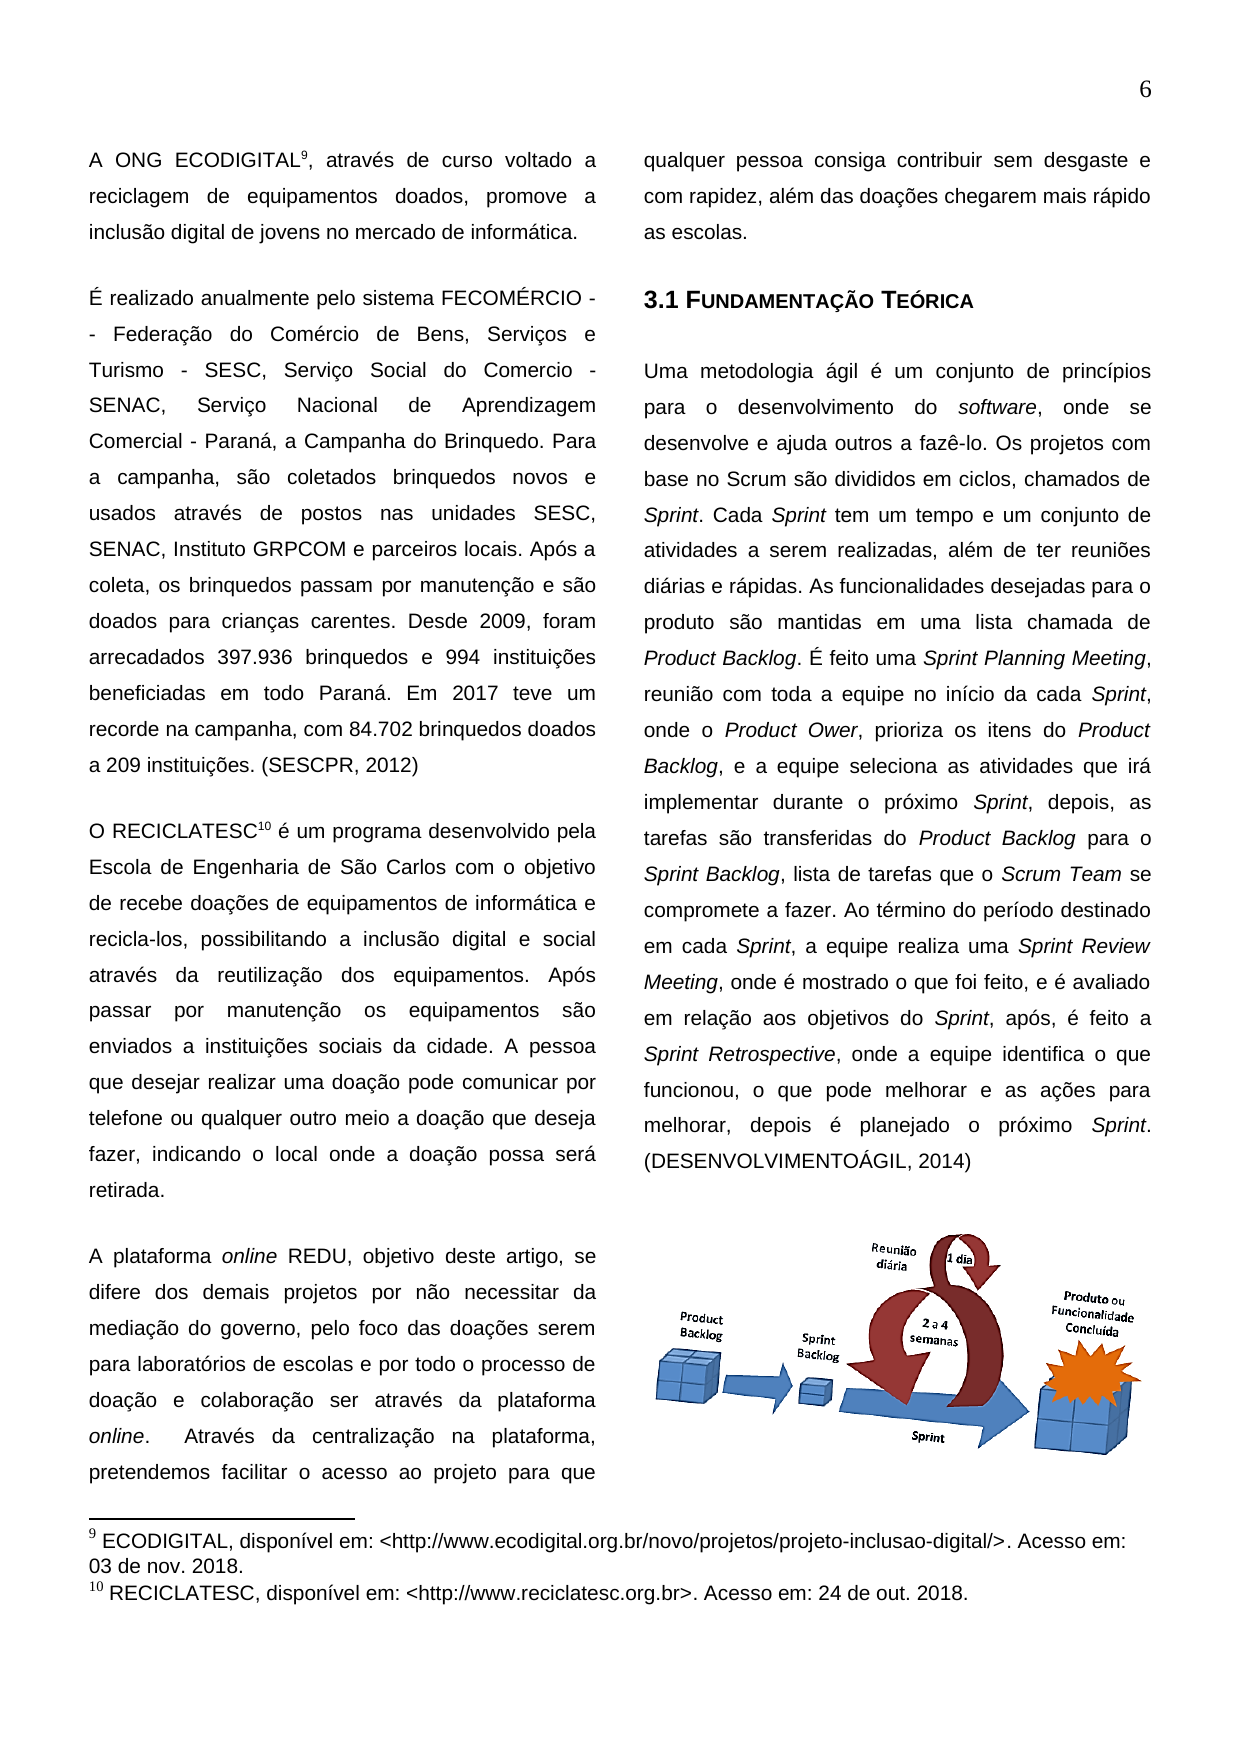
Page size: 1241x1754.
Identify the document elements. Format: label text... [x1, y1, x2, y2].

text A plataforma online REDU, objetivo deste artigo, se difere dos demais projetos por não necessitar da mediação do governo, pelo foco das doações serem para laboratórios de escolas e por todo o processo de doação e colaboração ser através da plataforma online. Através da centralização na plataforma, pretendemos facilitar o acesso ao projeto para que qualquer pessoa consiga contribuir sem desgaste e com rapidez, além das doações chegarem mais rápido as escolas. [89, 1244, 596, 1483]
text É realizado anualmente pelo sistema FECOMÉRCIO - - Federação do Comércio de Bens, Serviços e Turismo - SESC, Serviço Social do Comercio - SENAC, Serviço Nacional de Aprendizagem Comercial - Paraná, a Campanha do Brinquedo. Para a campanha, são coletados brinquedos novos e usados através de postos nas unidades SESC, SENAC, Instituto GRPCOM e parceiros locais. Após a coleta, os brinquedos passam por manutenção e são doados para crianças carentes. Desde 2009, foram arrecadados 397.936 brinquedos e 994 instituições beneficiadas em todo Paraná. Em 2017 teve um recorde na campanha, com 84.702 brinquedos doados a 209 instituições. (SESCPR, 2012) [89, 286, 596, 777]
text A ONG ECODIGITAL, através de curso voltado a reciclagem de equipamentos doados, promove a inclusão digital de jovens no mercado de informática. [89, 148, 596, 243]
text 3.1 Fundamentação Teórica [644, 286, 1152, 314]
text O RECICLATESC é um programa desenvolvido pela Escola de Engenharia de São Carlos com o objetivo de recebe doações de equipamentos de informática e recicla-los, possibilitando a inclusão digital e social através da reutilização dos equipamentos. Após passar por manutenção os equipamentos são enviados a instituições sociais da cidade. A pessoa que desejar realizar uma doação pode comunicar por telefone ou qualquer outro meio a doação que deseja fazer, indicando o local onde a doação possa será retirada. [89, 819, 596, 1202]
text A plataforma online REDU, objetivo deste artigo, se difere dos demais projetos por não necessitar da mediação do governo, pelo foco das doações serem para laboratórios de escolas e por todo o processo de doação e colaboração ser através da plataforma online. Através da centralização na plataforma, pretendemos facilitar o acesso ao projeto para que qualquer pessoa consiga contribuir sem desgaste e com rapidez, além das doações chegarem mais rápido as escolas. [644, 148, 1152, 243]
text Uma metodologia ágil é um conjunto de princípios para o desenvolvimento do software, onde se desenvolve e ajuda outros a fazê-lo. Os projetos com base no Scrum são divididos em ciclos, chamados de Sprint. Cada Sprint tem um tempo e um conjunto de atividades a serem realizadas, além de ter reuniões diárias e rápidas. As funcionalidades desejadas para o produto são mantidas em uma lista chamada de Product Backlog. É feito uma Sprint Planning Meeting, reunião com toda a equipe no início da cada Sprint, onde o Product Ower, prioriza os itens do Product Backlog, e a equipe seleciona as atividades que irá implementar durante o próximo Sprint, depois, as tarefas são transferidas do Product Backlog para o Sprint Backlog, lista de tarefas que o Scrum Team se compromete a fazer. Ao término do período destinado em cada Sprint, a equipe realiza uma Sprint Review Meeting, onde é mostrado o que foi feito, e é avaliado em relação aos objetivos do Sprint, após, é feito a Sprint Retrospective, onde a equipe identifica o que funcionou, o que pode melhorar e as ações para melhorar, depois é planejado o próximo Sprint. (DESENVOLVIMENTOÁGIL, 2014) [644, 359, 1152, 1173]
picture [645, 1215, 1150, 1474]
